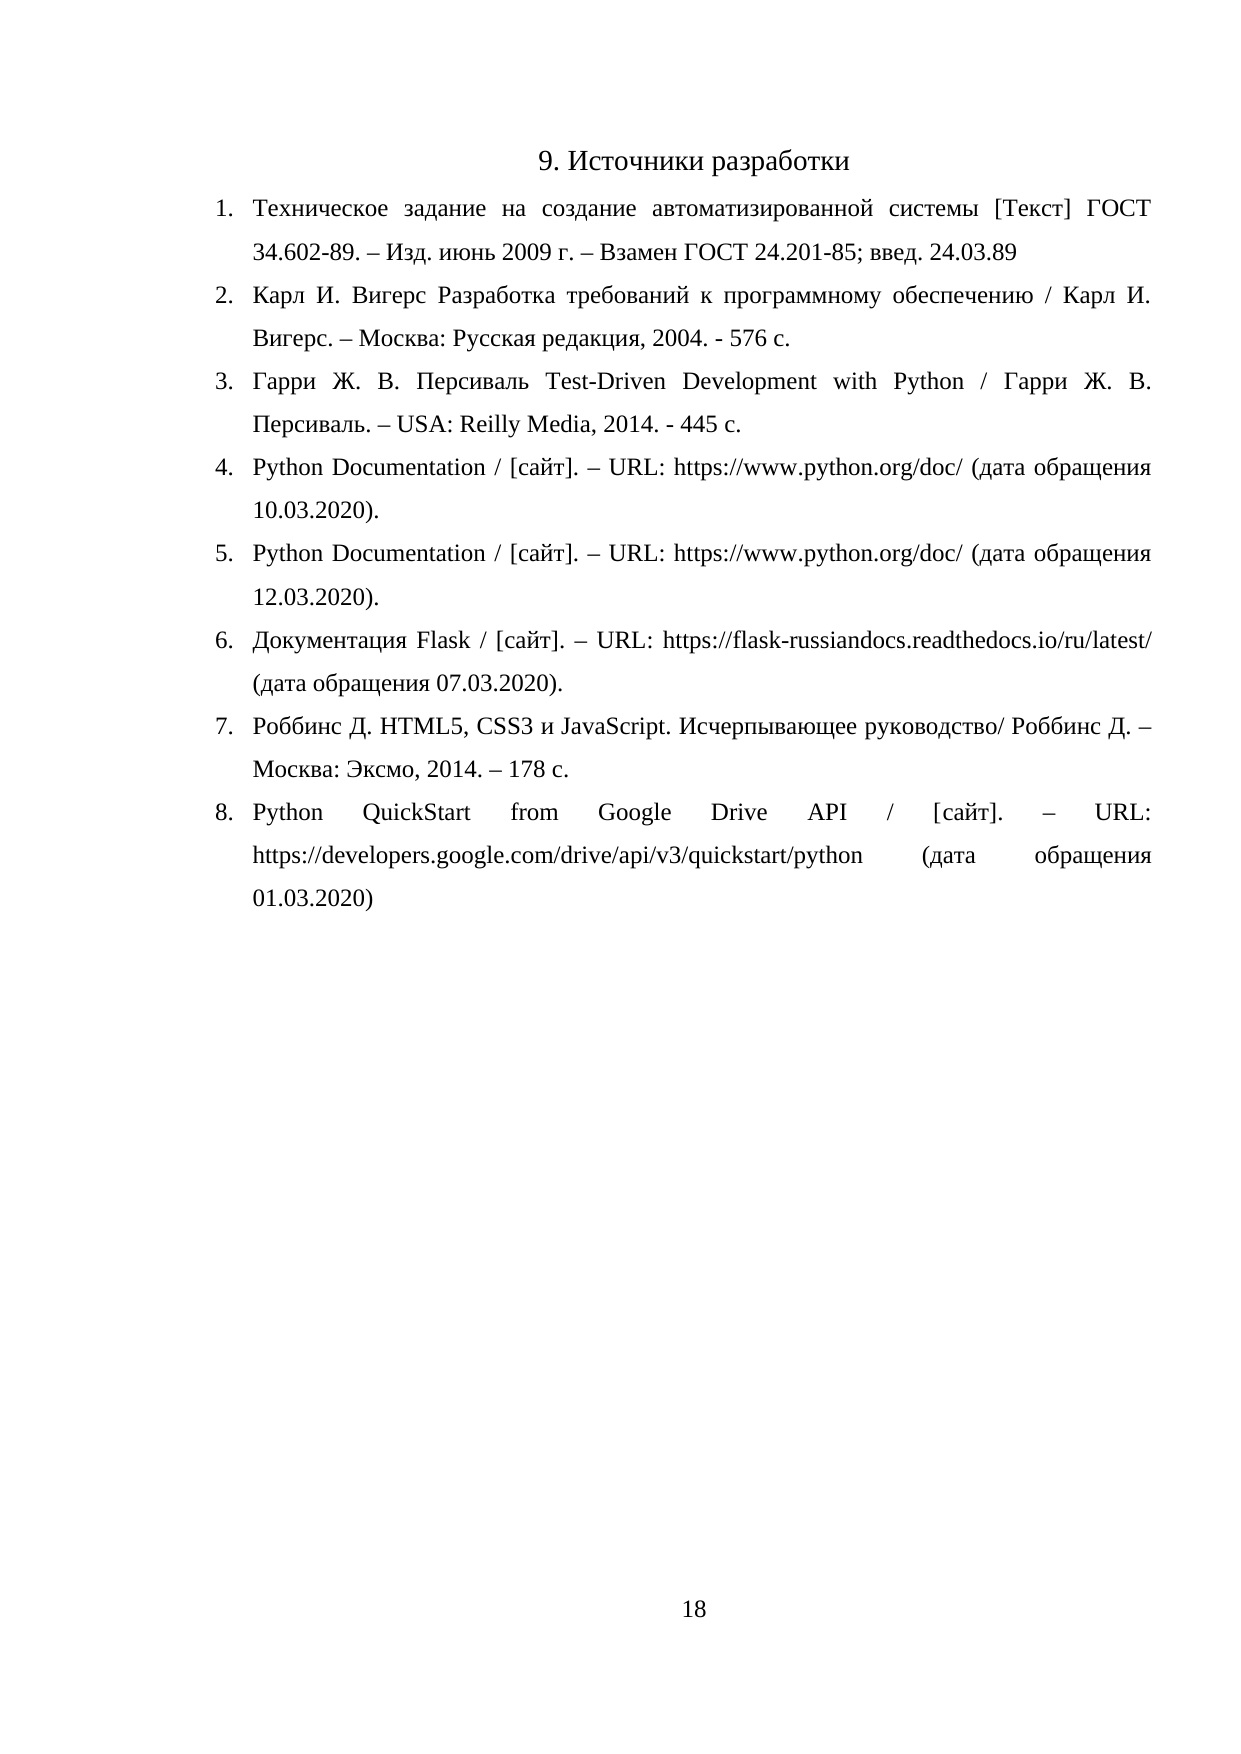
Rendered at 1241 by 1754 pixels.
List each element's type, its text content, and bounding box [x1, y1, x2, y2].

list Python Documentation / [сайт]. – URL: https://www.python.org/doc/ (дата обращения 12.03.2020). [215, 538, 1152, 610]
list Документация Flask / [сайт]. – URL: https://flask-russiandocs.readthedocs.io/ru/latest/ (дата обращения 07.03.2020). [215, 625, 1152, 697]
list Карл И. Вигерс Разработка требований к программному обеспечению / Карл И. Вигерс. – Москва: Русская редакция, 2004. - 576 с. [215, 280, 1152, 352]
subtitle 9. Источники разработки [177, 143, 1152, 177]
list Python QuickStart from Google Drive API / [сайт]. – URL: https://developers.google.com/drive/api/v3/quickstart/python (дата обращения 01.03.2020) [215, 797, 1152, 912]
list Роббинс Д. HTML5, CSS3 и JavaScript. Исчерпывающее руководство/ Роббинс Д. – Москва: Эксмо, 2014. – 178 с. [215, 711, 1152, 783]
list Python Documentation / [сайт]. – URL: https://www.python.org/doc/ (дата обращения 10.03.2020). [215, 452, 1152, 524]
list Гарри Ж. В. Персиваль Test-Driven Development with Python / Гарри Ж. В. Персиваль. – USA: Reilly Media, 2014. - 445 с. [215, 366, 1152, 438]
list Техническое задание на создание автоматизированной системы [Текст] ГОСТ 34.602-89. – Изд. июнь 2009 г. – Взамен ГОСТ 24.201-85; введ. 24.03.89 [215, 193, 1152, 265]
